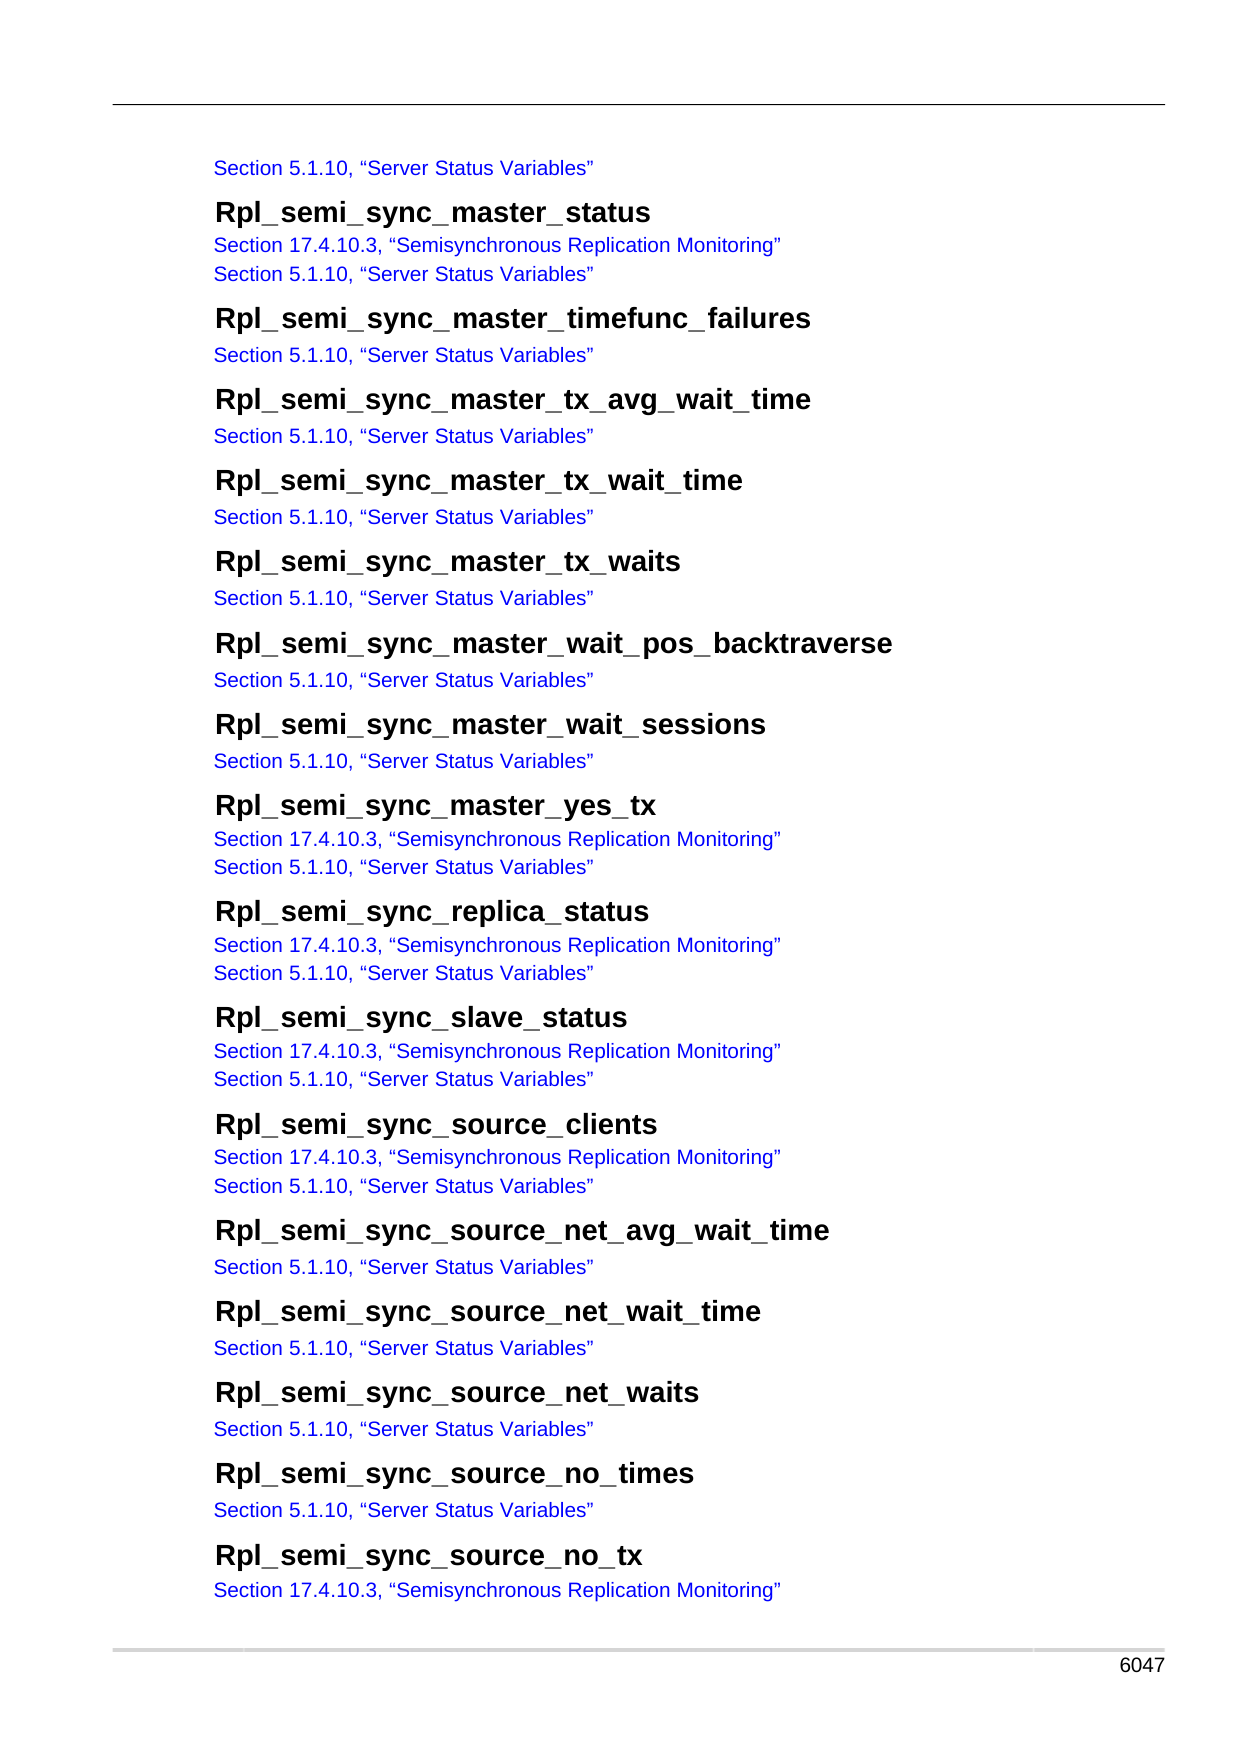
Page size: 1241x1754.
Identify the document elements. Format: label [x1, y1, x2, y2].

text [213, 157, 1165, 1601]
picture [112, 1648, 1166, 1652]
